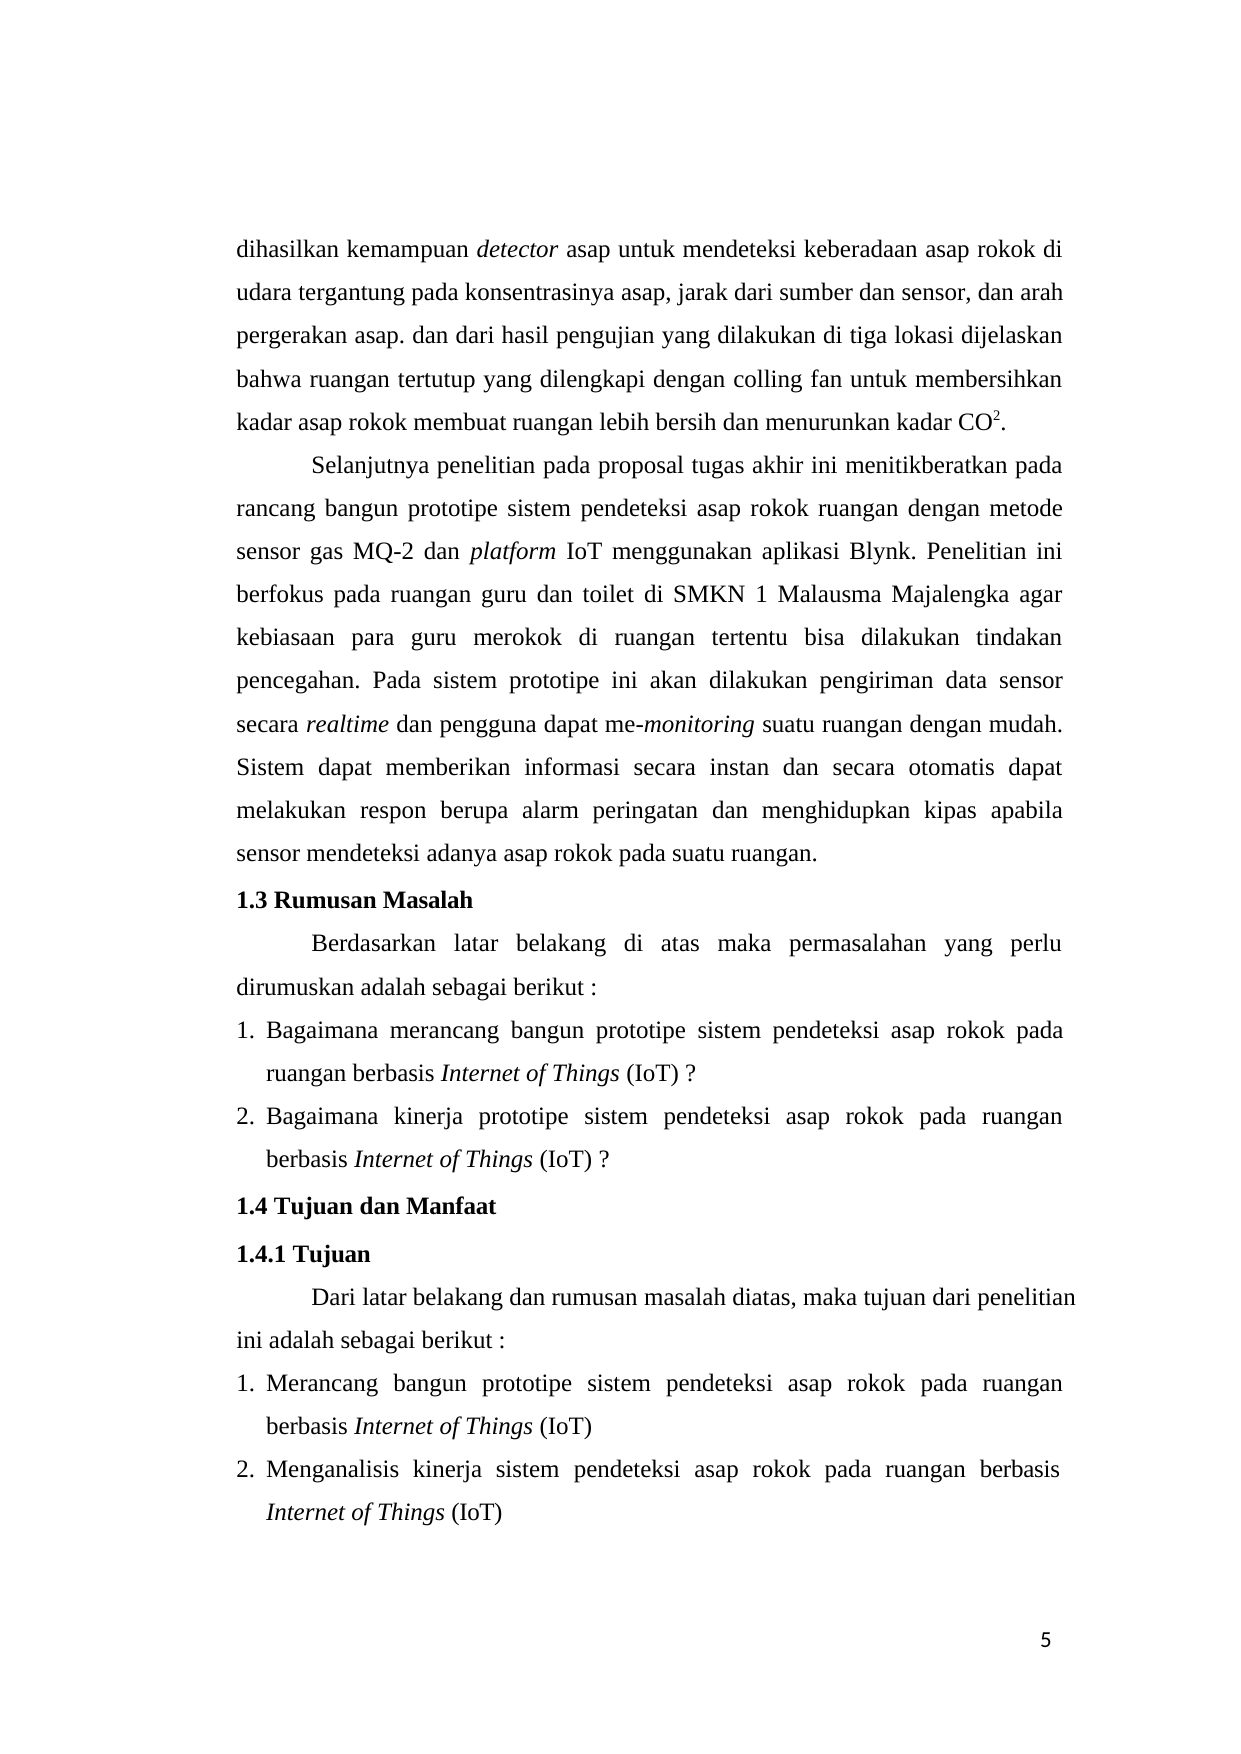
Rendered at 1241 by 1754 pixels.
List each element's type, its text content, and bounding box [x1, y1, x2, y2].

list Bagaimana merancang bangun prototipe sistem pendeteksi asap rokok pada ruangan berbasis Internet of Things (IoT) ? [236, 1015, 1063, 1087]
subtitle Tujuan dan Manfaat [236, 1191, 1078, 1220]
list Menganalisis kinerja sistem pendeteksi asap rokok pada ruangan berbasis [236, 1454, 1078, 1483]
subtitle Rumusan Masalah [236, 885, 1078, 914]
text dihasilkan kemampuan detector asap untuk mendeteksi keberadaan asap rokok di udara tergantung pada konsentrasinya asap, jarak dari sumber dan sensor, dan arah pergerakan asap. dan dari hasil pengujian yang dilakukan di tiga lokasi dijelaskan bahwa ruangan tertutup yang dilengkapi dengan colling fan untuk membersihkan kadar asap rokok membuat ruangan lebih bersih dan menurunkan kadar CO2. [236, 234, 1063, 436]
text Internet of Things (IoT) [266, 1497, 1078, 1526]
text Selanjutnya penelitian pada proposal tugas akhir ini menitikberatkan pada rancang bangun prototipe sistem pendeteksi asap rokok ruangan dengan metode sensor gas MQ-2 dan platform IoT menggunakan aplikasi Blynk. Penelitian ini berfokus pada ruangan guru dan toilet di SMKN 1 Malausma Majalengka agar kebiasaan para guru merokok di ruangan tertentu bisa dilakukan tindakan pencegahan. Pada sistem prototipe ini akan dilakukan pengiriman data sensor secara realtime dan pengguna dapat me-monitoring suatu ruangan dengan mudah. Sistem dapat memberikan informasi secara instan dan secara otomatis dapat melakukan respon berupa alarm peringatan dan menghidupkan kipas apabila sensor mendeteksi adanya asap rokok pada suatu ruangan. [236, 450, 1063, 867]
text Dari latar belakang dan rumusan masalah diatas, maka tujuan dari penelitian ini adalah sebagai berikut : [236, 1282, 1078, 1354]
text Berdasarkan latar belakang di atas maka permasalahan yang perlu dirumuskan adalah sebagai berikut : [236, 928, 1062, 1000]
list Merancang bangun prototipe sistem pendeteksi asap rokok pada ruangan berbasis Internet of Things (IoT) [236, 1368, 1063, 1440]
list Bagaimana kinerja prototipe sistem pendeteksi asap rokok pada ruangan berbasis Internet of Things (IoT) ? [236, 1101, 1062, 1173]
subtitle Tujuan [236, 1239, 1078, 1267]
